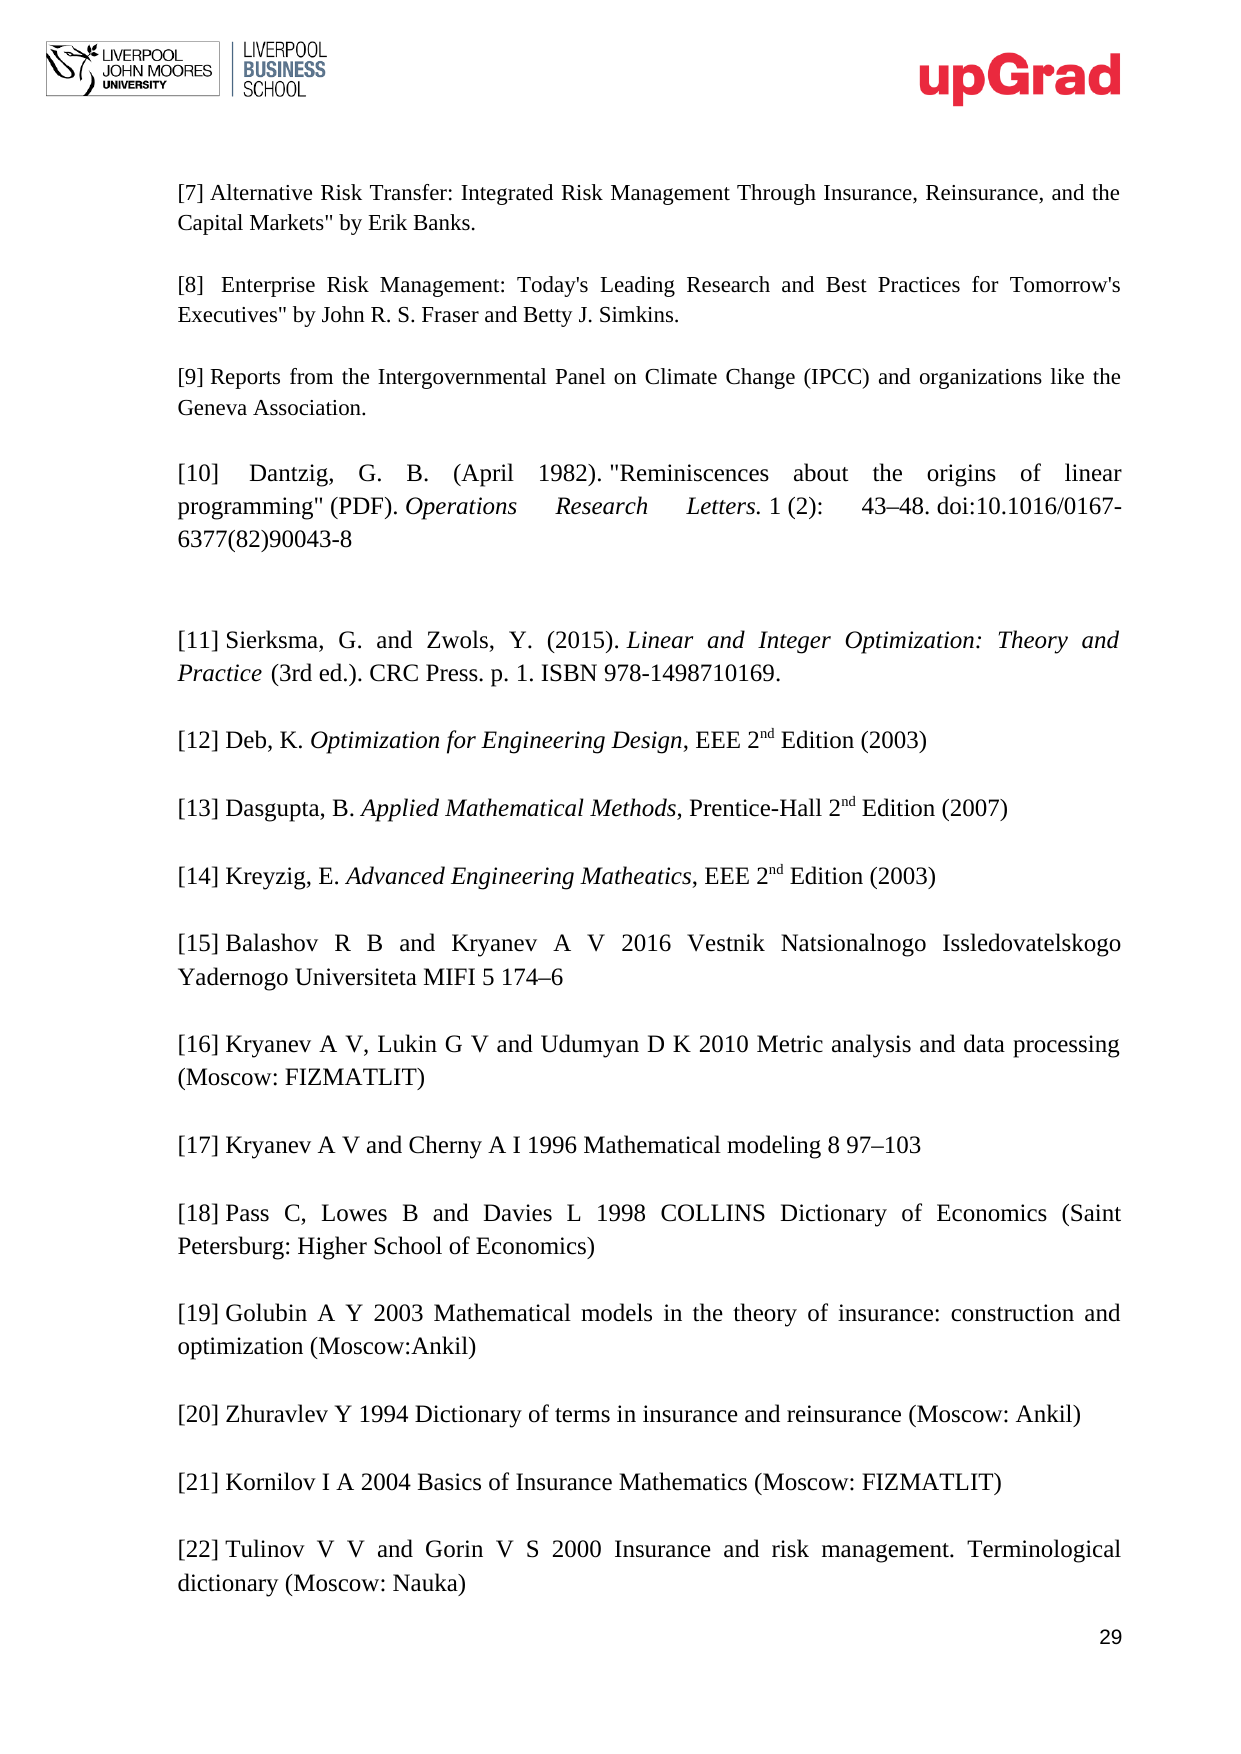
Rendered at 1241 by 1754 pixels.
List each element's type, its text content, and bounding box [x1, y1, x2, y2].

picture [916, 48, 1121, 109]
list Reports from the Intergovernmental Panel on Climate Change (IPCC) and organizations like the Geneva Association. [177, 363, 1122, 420]
list Kryanev A V and Cherny A I 1996 Mathematical modeling 8 97–103 [177, 1130, 1122, 1159]
list Sierksma, G. and Zwols, Y. (2015). Linear and Integer Optimization: Theory and Practice (3rd ed.). CRC Press. p. 1. ISBN 978-1498710169. [177, 625, 1122, 686]
list Golubin A Y 2003 Mathematical models in the theory of insurance: construction and optimization (Moscow:Ankil) [177, 1298, 1122, 1360]
list Kryanev A V, Lukin G V and Udumyan D K 2010 Metric analysis and data processing (Moscow: FIZMATLIT) [177, 1029, 1122, 1091]
list Zhuravlev Y 1994 Dictionary of terms in insurance and reinsurance (Moscow: Ankil) [177, 1399, 1122, 1428]
list Alternative Risk Transfer: Integrated Risk Management Through Insurance, Reinsurance, and the Capital Markets" by Erik Banks. [177, 179, 1122, 235]
list Enterprise Risk Management: Today's Leading Research and Best Practices for Tomorrow's Executives" by John R. S. Fraser and Betty J. Simkins. [177, 271, 1122, 328]
list Deb, K. Optimization for Engineering Design, EEE 2nd Edition (2003) [177, 725, 1122, 754]
list Dasgupta, B. Applied Mathematical Methods, Prentice-Hall 2nd Edition (2007) [177, 793, 1122, 822]
list Kornilov I A 2004 Basics of Insurance Mathematics (Moscow: FIZMATLIT) [177, 1467, 1122, 1496]
picture [35, 30, 345, 109]
list Dantzig, G. B. (April 1982). "Reminiscences about the origins of linear programming" (PDF). Operations Research Letters. 1 (2): 43–48. doi:10.1016/0167-6377(82)90043-8 [177, 458, 1122, 553]
list Pass C, Lowes B and Davies L 1998 COLLINS Dictionary of Economics (Saint Petersburg: Higher School of Economics) [177, 1198, 1122, 1259]
list Tulinov V V and Gorin V S 2000 Insurance and risk management. Terminological dictionary (Moscow: Nauka) [177, 1534, 1122, 1596]
list Kreyzig, E. Advanced Engineering Matheatics, EEE 2nd Edition (2003) [177, 861, 1122, 889]
list Balashov R B and Kryanev A V 2016 Vestnik Natsionalnogo Issledovatelskogo Yadernogo Universiteta MIFI 5 174–6 [177, 928, 1122, 990]
